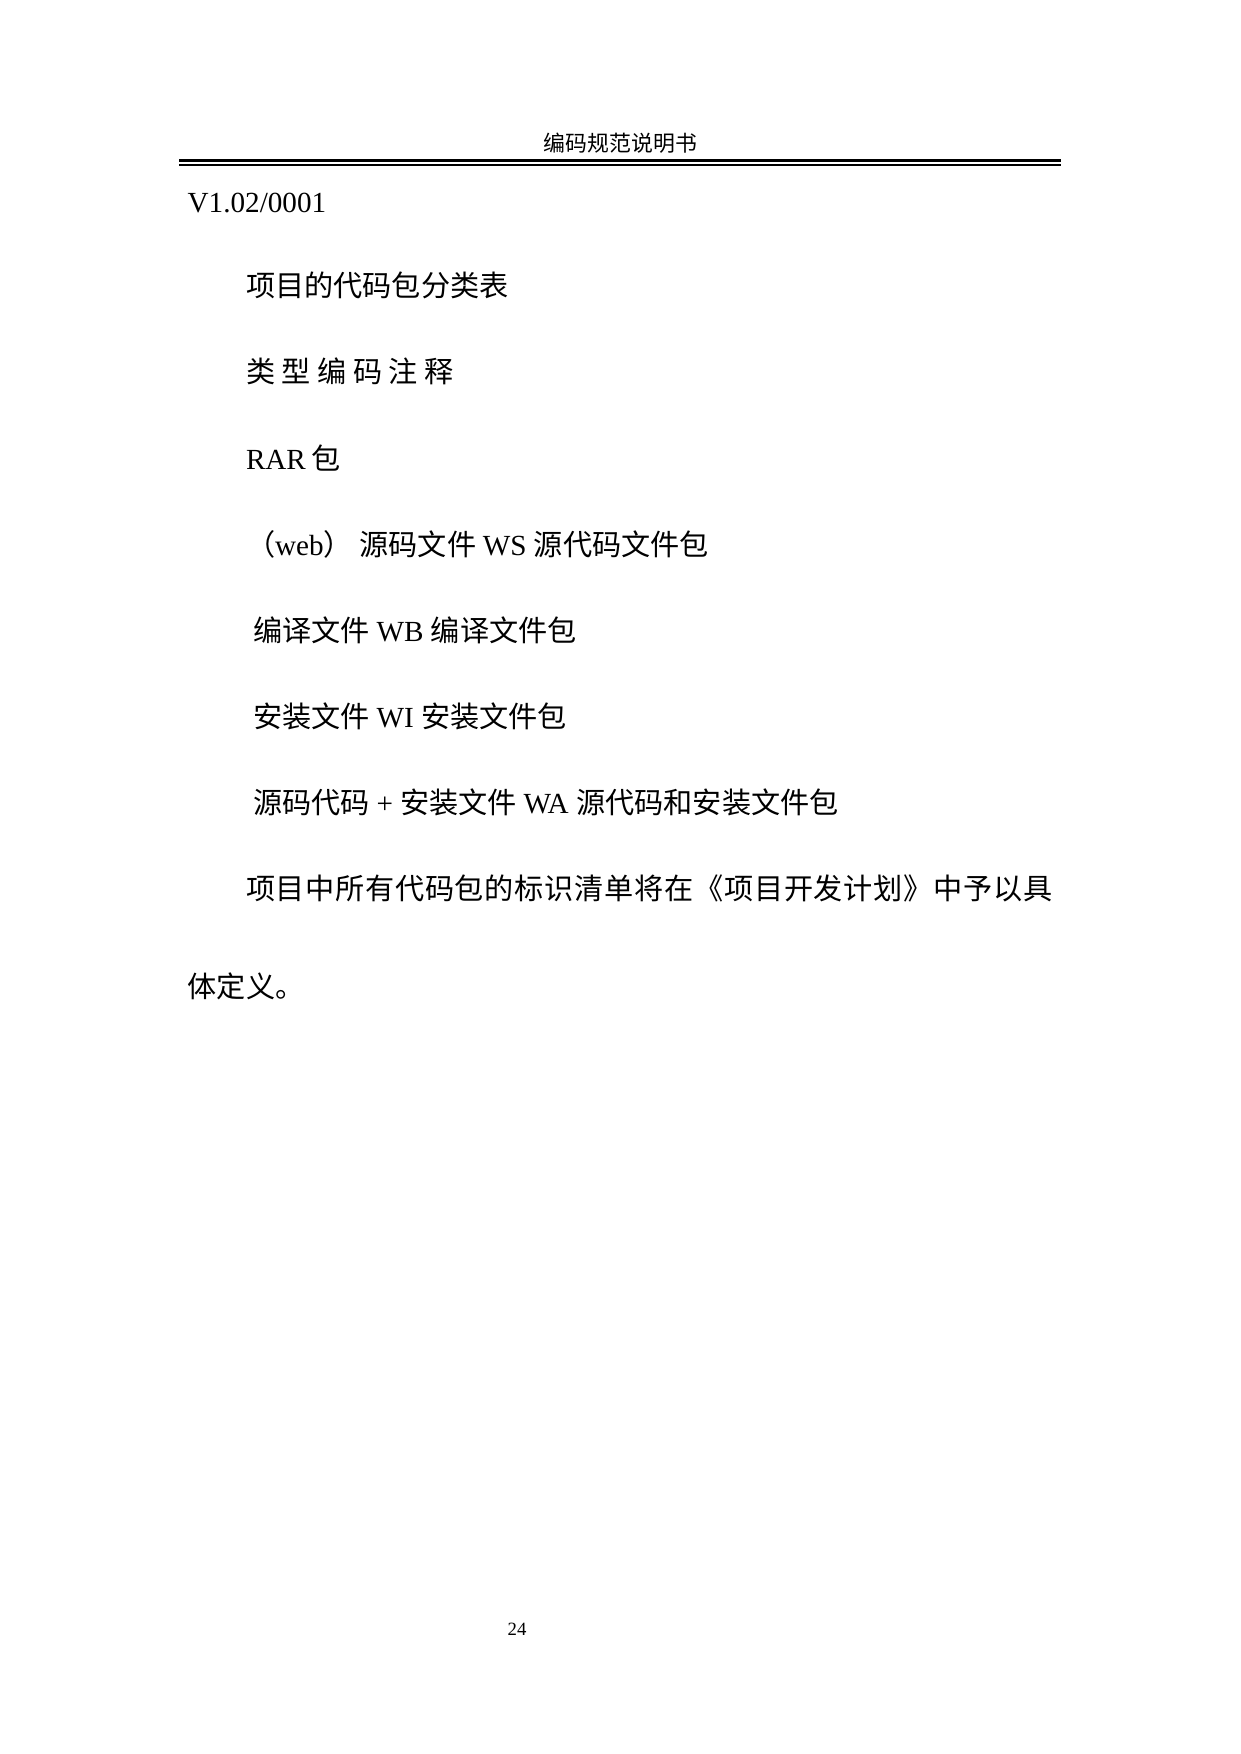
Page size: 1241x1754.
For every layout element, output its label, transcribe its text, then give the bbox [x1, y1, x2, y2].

text 编译文件 WB 编译文件包 [187, 596, 1053, 661]
text （web） 源码文件 WS 源代码文件包 [187, 510, 1053, 575]
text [187, 170, 1053, 235]
text 源码代码 + 安装文件 WA 源代码和安装文件包 [187, 768, 1053, 833]
text 类 型 编 码 注 释 [187, 338, 1053, 403]
text 项目的代码包分类表 [187, 252, 1053, 317]
text 安装文件 WI 安装文件包 [187, 682, 1053, 747]
text 项目中所有代码包的标识清单将在《项目开发计划》中予以具体定义。 [187, 854, 1053, 1017]
text RAR包 [187, 424, 1053, 489]
